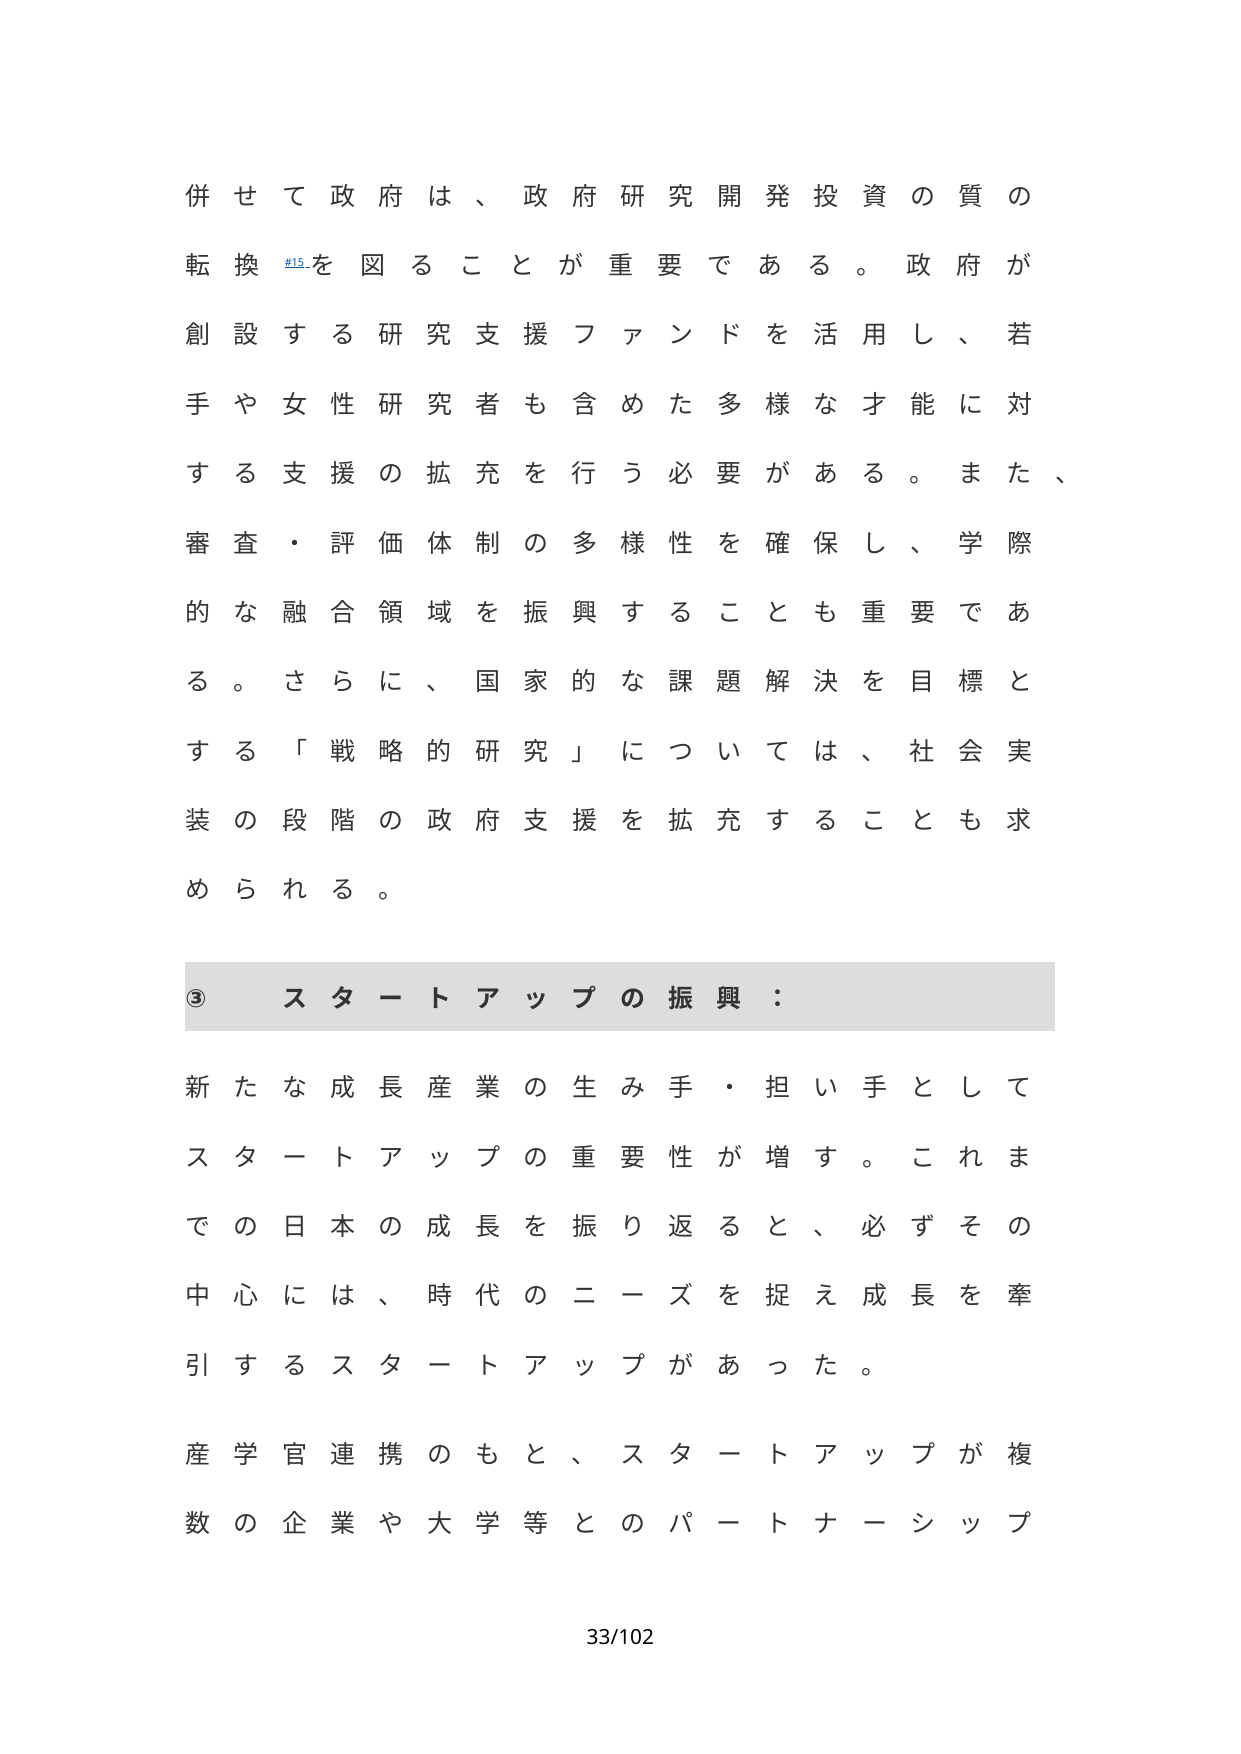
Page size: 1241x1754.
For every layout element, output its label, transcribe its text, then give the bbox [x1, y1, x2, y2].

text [185, 1418, 1055, 1557]
list スタートアップの振興： [185, 962, 1055, 1031]
text 併せて政府は、政府研究開発投資の質の転換#15を図ることが重要である。政府が創設する研究支援ファンドを活用し、若手や女性研究者も含めた多様な才能に対する支援の拡充を行う必要がある。また、審査・評価体制の多様性を確保し、学際的な融合領域を振興することも重要である。さらに、国家的な課題解決を目標とする「戦略的研究」については、社会実装の段階の政府支援を拡充することも求められる。 [185, 159, 1055, 923]
text 新たな成長産業の生み手・担い手としてスタートアップの重要性が増す。これまでの日本の成長を振り返ると、必ずその中心には、時代のニーズを捉え成長を牽引するスタートアップがあった。 [185, 1051, 1055, 1398]
